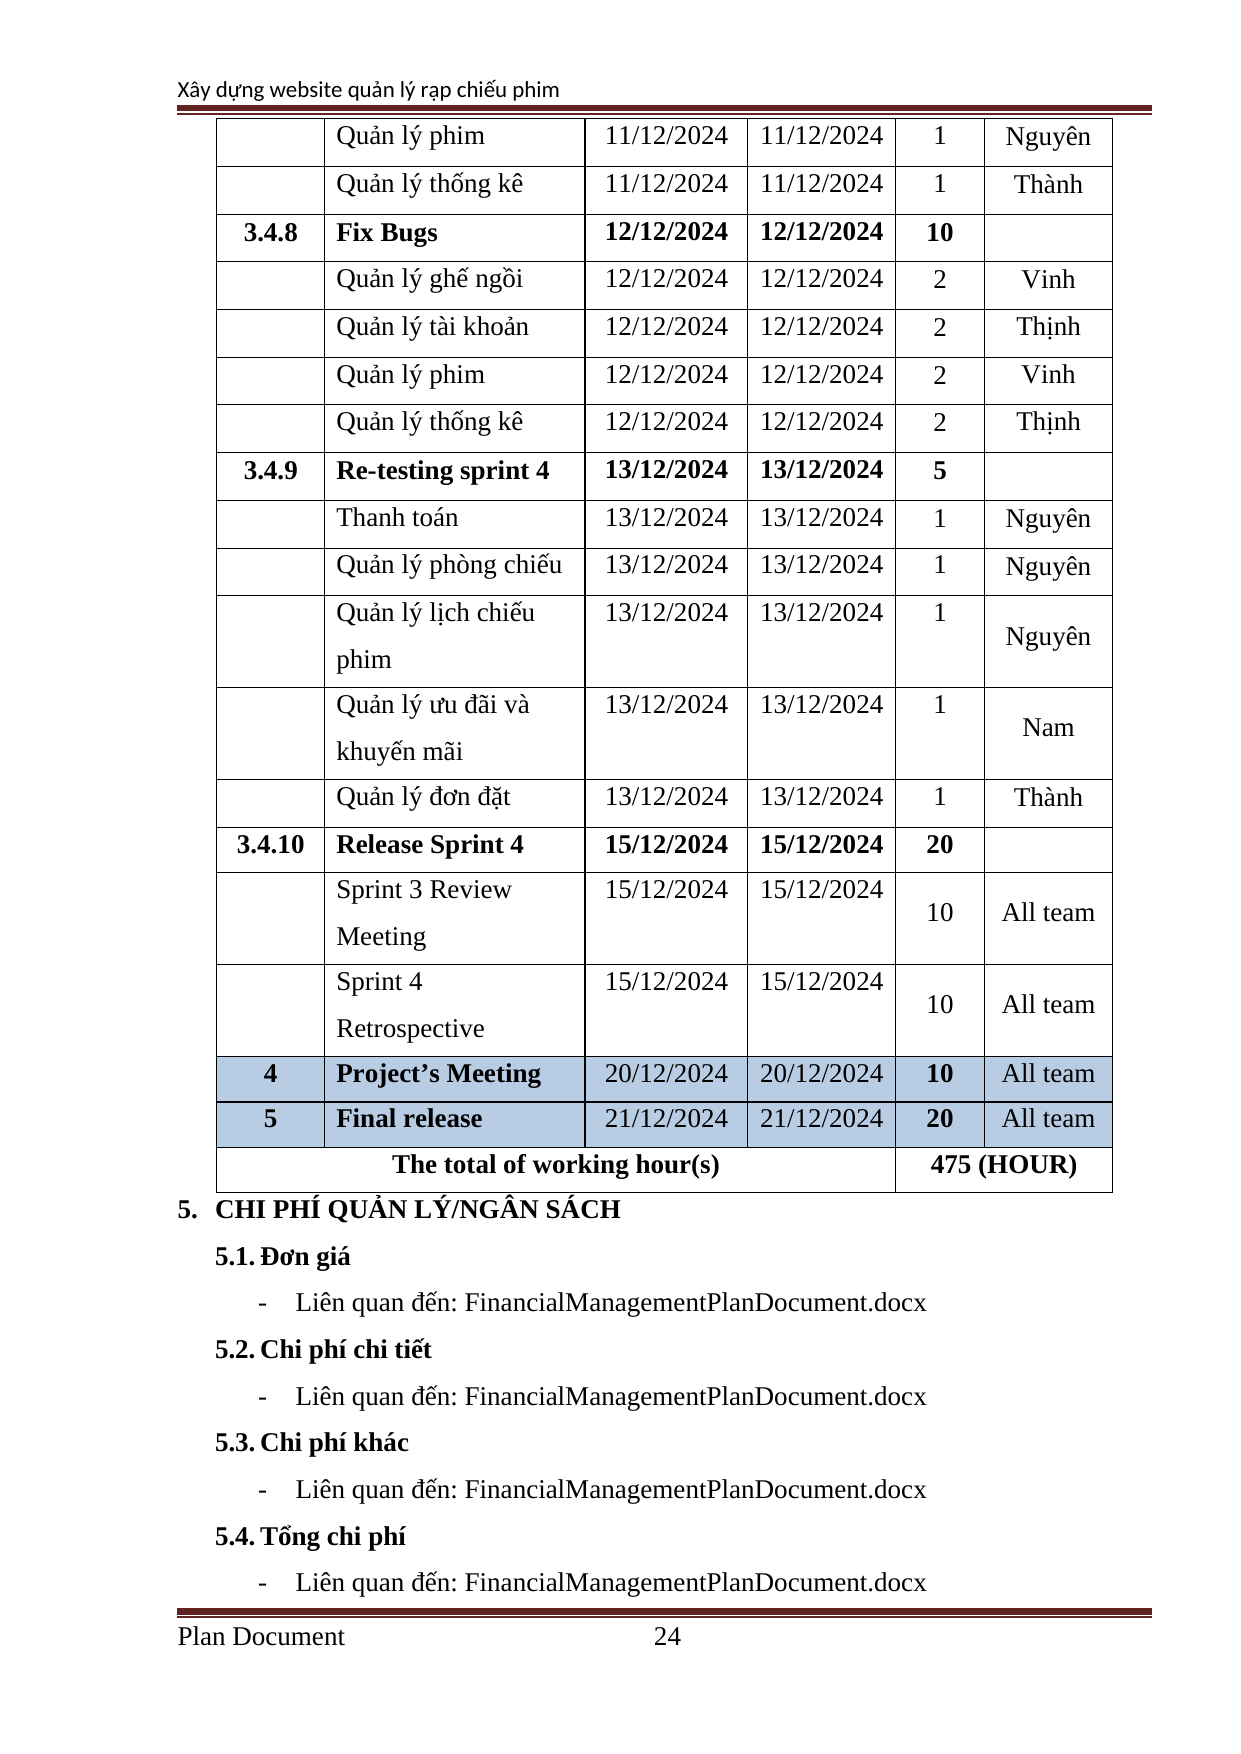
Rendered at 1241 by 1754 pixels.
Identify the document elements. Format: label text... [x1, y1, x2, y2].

list Liên quan đến: FinancialManagementPlanDocument.docx [258, 1473, 1152, 1504]
table_cell 3.4.10 [217, 828, 324, 872]
table_cell 13/12/2024 [748, 688, 895, 779]
list Liên quan đến: FinancialManagementPlanDocument.docx [258, 1566, 1152, 1598]
table_cell Nguyên [985, 596, 1112, 687]
table_cell [217, 873, 324, 964]
table_cell 10 [896, 873, 984, 964]
table_cell 5 [896, 453, 984, 500]
table_cell [217, 405, 324, 452]
table_cell 10 [896, 1057, 984, 1101]
table_cell [985, 215, 1112, 261]
table_cell 12/12/2024 [748, 405, 895, 452]
table_cell 1 [896, 549, 984, 595]
table_cell [985, 453, 1112, 500]
table_cell Quản lý thống kê [325, 405, 584, 452]
table_cell 15/12/2024 [586, 828, 747, 872]
list Liên quan đến: FinancialManagementPlanDocument.docx [258, 1286, 1152, 1318]
table_cell 2 [896, 405, 984, 452]
table_cell Vinh [985, 262, 1112, 309]
table_cell 2 [896, 358, 984, 404]
table_cell 12/12/2024 [586, 358, 747, 404]
table_cell Quản lý phim [325, 119, 584, 166]
table_cell 12/12/2024 [748, 310, 895, 357]
table_cell 12/12/2024 [586, 405, 747, 452]
table_cell 5 [217, 1103, 324, 1147]
list Chi phí khác [215, 1426, 1152, 1458]
table_cell 11/12/2024 [586, 119, 747, 166]
table_cell Thành [985, 780, 1112, 827]
table_cell [217, 310, 324, 357]
table_cell 10 [896, 965, 984, 1056]
list CHI PHÍ QUẢN LÝ/NGÂN SÁCH [177, 1193, 1152, 1224]
table_cell [217, 501, 324, 547]
table_cell Sprint 3 Review Meeting [325, 873, 584, 964]
table_cell 13/12/2024 [586, 453, 747, 500]
table_cell Quản lý tài khoản [325, 310, 584, 357]
table_cell Quản lý lịch chiếu phim [325, 596, 584, 687]
table_cell 20/12/2024 [748, 1057, 895, 1101]
table_cell 15/12/2024 [586, 873, 747, 964]
table_cell Nguyên [985, 119, 1112, 166]
table_cell Quản lý đơn đặt [325, 780, 584, 827]
table_cell 1 [896, 501, 984, 547]
table_cell [985, 828, 1112, 872]
table_cell 15/12/2024 [748, 828, 895, 872]
table_cell 11/12/2024 [748, 119, 895, 166]
table_cell 11/12/2024 [748, 167, 895, 213]
table_cell Thanh toán [325, 501, 584, 547]
table_cell All team [985, 873, 1112, 964]
table_cell Quản lý ghế ngồi [325, 262, 584, 309]
table_cell 13/12/2024 [748, 596, 895, 687]
table_cell Thịnh [985, 310, 1112, 357]
table_cell 3.4.9 [217, 453, 324, 500]
table_cell 4 [217, 1057, 324, 1101]
table_cell 21/12/2024 [748, 1103, 895, 1147]
table_cell 2 [896, 262, 984, 309]
table_cell Release Sprint 4 [325, 828, 584, 872]
table_cell [217, 358, 324, 404]
table_cell 15/12/2024 [586, 965, 747, 1056]
table_cell 15/12/2024 [748, 873, 895, 964]
table_cell 1 [896, 596, 984, 687]
table_cell Project’s Meeting [325, 1057, 584, 1101]
table_cell 2 [896, 310, 984, 357]
table_cell [217, 780, 324, 827]
table_cell Fix Bugs [325, 215, 584, 261]
table_cell Vinh [985, 358, 1112, 404]
table_cell [217, 262, 324, 309]
table_cell [217, 965, 324, 1056]
table_cell [217, 167, 324, 213]
table_cell 1 [896, 167, 984, 213]
list Đơn giá [215, 1240, 1152, 1271]
table_cell Nguyên [985, 501, 1112, 547]
table_cell 13/12/2024 [586, 549, 747, 595]
table_cell Quản lý thống kê [325, 167, 584, 213]
table_cell 13/12/2024 [748, 453, 895, 500]
table_cell 15/12/2024 [748, 965, 895, 1056]
table_cell Re-testing sprint 4 [325, 453, 584, 500]
table_cell Thịnh [985, 405, 1112, 452]
table_cell 3.4.8 [217, 215, 324, 261]
table_cell 475 (HOUR) [896, 1148, 1112, 1192]
table_cell Final release [325, 1103, 584, 1147]
list Tổng chi phí [215, 1520, 1152, 1551]
table_cell 12/12/2024 [748, 262, 895, 309]
table_cell 13/12/2024 [586, 501, 747, 547]
table_cell 13/12/2024 [586, 688, 747, 779]
table_cell [217, 119, 324, 166]
table_cell All team [985, 1057, 1112, 1101]
table_cell 13/12/2024 [748, 780, 895, 827]
table_cell 11/12/2024 [586, 167, 747, 213]
table_cell 12/12/2024 [748, 215, 895, 261]
table_cell Nguyên [985, 549, 1112, 595]
table_cell 12/12/2024 [586, 310, 747, 357]
table_cell 12/12/2024 [586, 262, 747, 309]
table_cell 20 [896, 828, 984, 872]
table_cell The total of working hour(s) [217, 1148, 895, 1192]
table_cell All team [985, 965, 1112, 1056]
table_cell Quản lý phim [325, 358, 584, 404]
table_cell 13/12/2024 [586, 780, 747, 827]
table_cell [217, 688, 324, 779]
list Chi phí chi tiết [215, 1333, 1152, 1364]
table_cell 20/12/2024 [586, 1057, 747, 1101]
table_cell 1 [896, 688, 984, 779]
table_cell 1 [896, 119, 984, 166]
list Liên quan đến: FinancialManagementPlanDocument.docx [258, 1380, 1152, 1411]
table_cell 13/12/2024 [748, 549, 895, 595]
table_cell 21/12/2024 [586, 1103, 747, 1147]
table_cell [217, 549, 324, 595]
table_cell [217, 596, 324, 687]
table_cell Quản lý ưu đãi và khuyến mãi [325, 688, 584, 779]
table_cell 10 [896, 215, 984, 261]
table_cell 13/12/2024 [748, 501, 895, 547]
table_cell Nam [985, 688, 1112, 779]
table_cell 12/12/2024 [748, 358, 895, 404]
table_cell Thành [985, 167, 1112, 213]
table_cell 13/12/2024 [586, 596, 747, 687]
table_cell Quản lý phòng chiếu [325, 549, 584, 595]
table_cell 12/12/2024 [586, 215, 747, 261]
table_cell 20 [896, 1103, 984, 1147]
table_cell 1 [896, 780, 984, 827]
table_cell Sprint 4 Retrospective [325, 965, 584, 1056]
table_cell All team [985, 1103, 1112, 1147]
